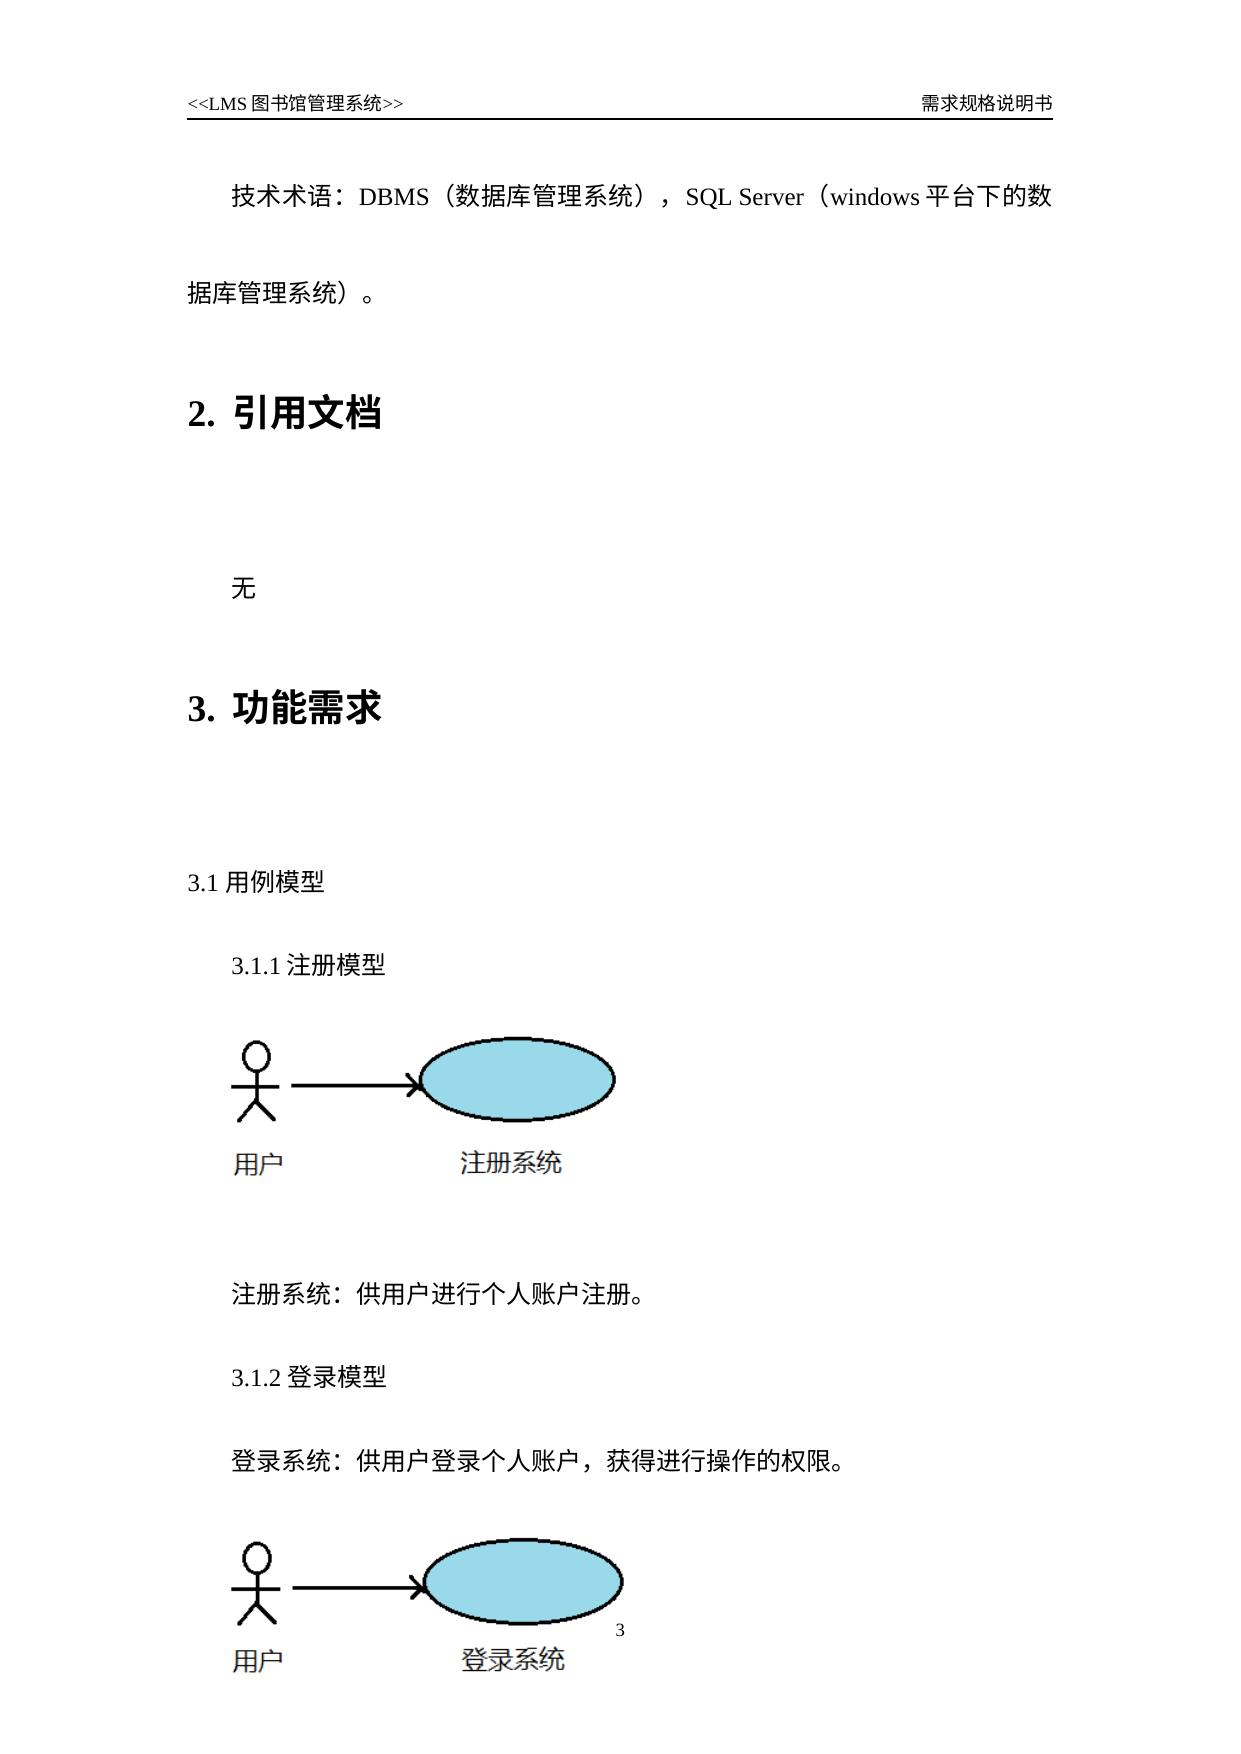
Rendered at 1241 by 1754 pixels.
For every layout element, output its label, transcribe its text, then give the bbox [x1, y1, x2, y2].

text 无 [187, 554, 1053, 619]
subtitle 引用文档 [187, 378, 1053, 443]
text 3.1.2 登录模型 [187, 1343, 1053, 1408]
picture [213, 1527, 652, 1691]
text 3.1.1注册模型 [187, 931, 1053, 996]
subtitle 功能需求 [187, 672, 1053, 737]
text 注册系统：供用户进行个人账户注册。 [187, 1260, 1053, 1325]
picture [188, 1014, 652, 1196]
text 技术术语：DBMS（数据库管理系统），SQL Server（windows平台下的数据库管理系统）。 [187, 162, 1053, 324]
text 登录系统：供用户登录个人账户，获得进行操作的权限。 [187, 1427, 1053, 1492]
text 3.1 用例模型 [187, 848, 1053, 913]
